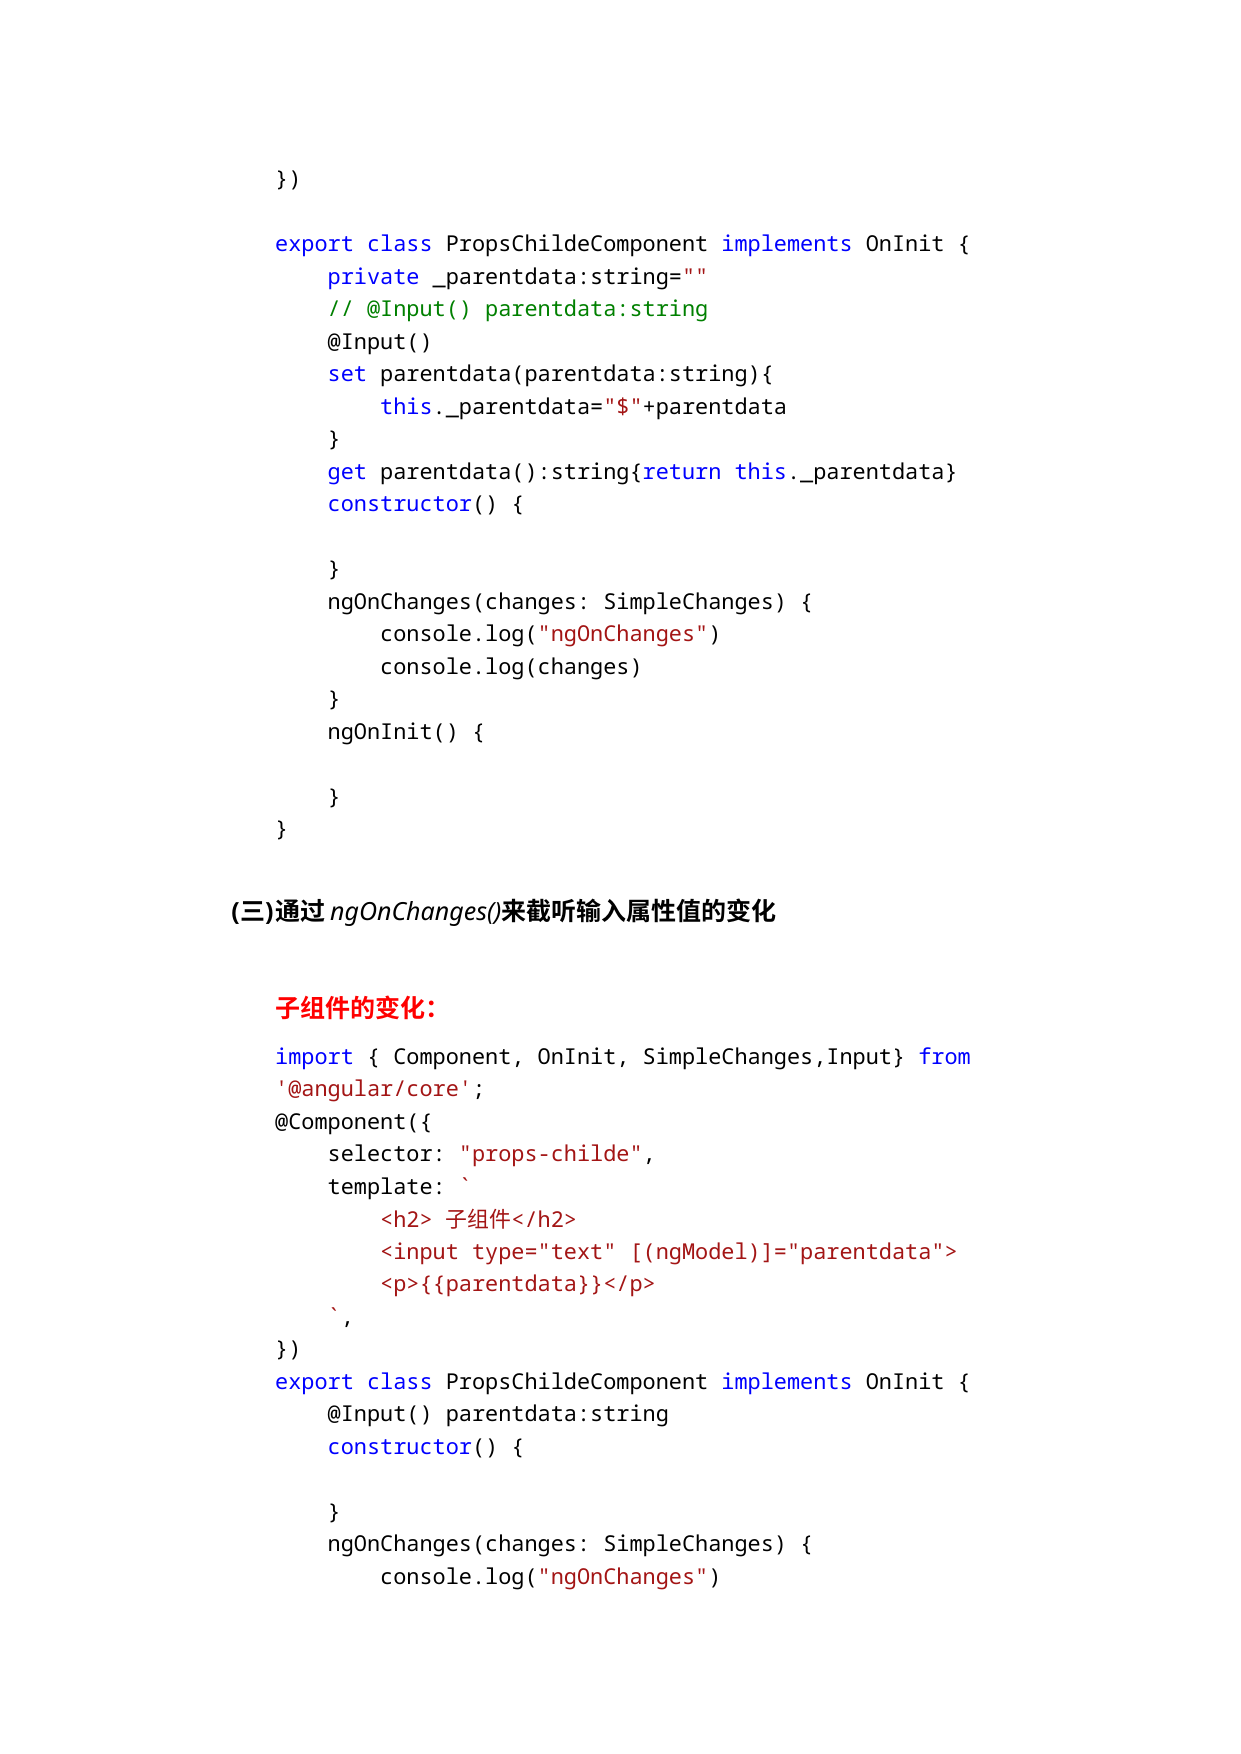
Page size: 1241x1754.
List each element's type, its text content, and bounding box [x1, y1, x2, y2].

text } [275, 682, 1053, 714]
text ngOnChanges(changes: SimpleChanges) { [275, 1527, 1053, 1559]
text private _parentdata:string="" [275, 259, 1053, 292]
text constructor() { [275, 1429, 1053, 1462]
text <p>{{parentdata}}</p> [275, 1267, 1053, 1299]
list 子组件的变化： [275, 974, 1053, 1039]
text console.log(changes) [275, 649, 1053, 682]
text } [275, 1494, 1053, 1527]
text console.log("ngOnChanges") [275, 1559, 1053, 1592]
text <h2> 子组件</h2> [275, 1202, 1053, 1234]
text } [275, 552, 1053, 584]
text <input type="text" [(ngModel)]="parentdata"> [275, 1234, 1053, 1267]
text @Component({ [275, 1104, 1053, 1137]
text }) [275, 162, 1053, 194]
text get parentdata():string{return this._parentdata} [275, 454, 1053, 487]
text } [275, 422, 1053, 454]
text console.log("ngOnChanges") [275, 617, 1053, 649]
text ngOnInit() { [275, 714, 1053, 747]
text import { Component, OnInit, SimpleChanges,Input} from '@angular/core'; [275, 1039, 1053, 1104]
text ngOnChanges(changes: SimpleChanges) { [275, 584, 1053, 617]
text constructor() { [275, 487, 1053, 519]
text this._parentdata="$"+parentdata [275, 389, 1053, 422]
text set parentdata(parentdata:string){ [275, 357, 1053, 389]
text }) [275, 1332, 1053, 1364]
text `, [275, 1299, 1053, 1332]
text @Input() parentdata:string [275, 1397, 1053, 1429]
text template: ` [275, 1169, 1053, 1202]
list 通过ngOnChanges()来截听输入属性值的变化 [231, 877, 1053, 942]
text export class PropsChildeComponent implements OnInit { [275, 227, 1053, 259]
text selector: "props-childe", [275, 1137, 1053, 1169]
text export class PropsChildeComponent implements OnInit { [275, 1364, 1053, 1397]
text @Input() [275, 324, 1053, 357]
text } [275, 779, 1053, 812]
text // @Input() parentdata:string [275, 292, 1053, 324]
text } [275, 812, 1053, 844]
